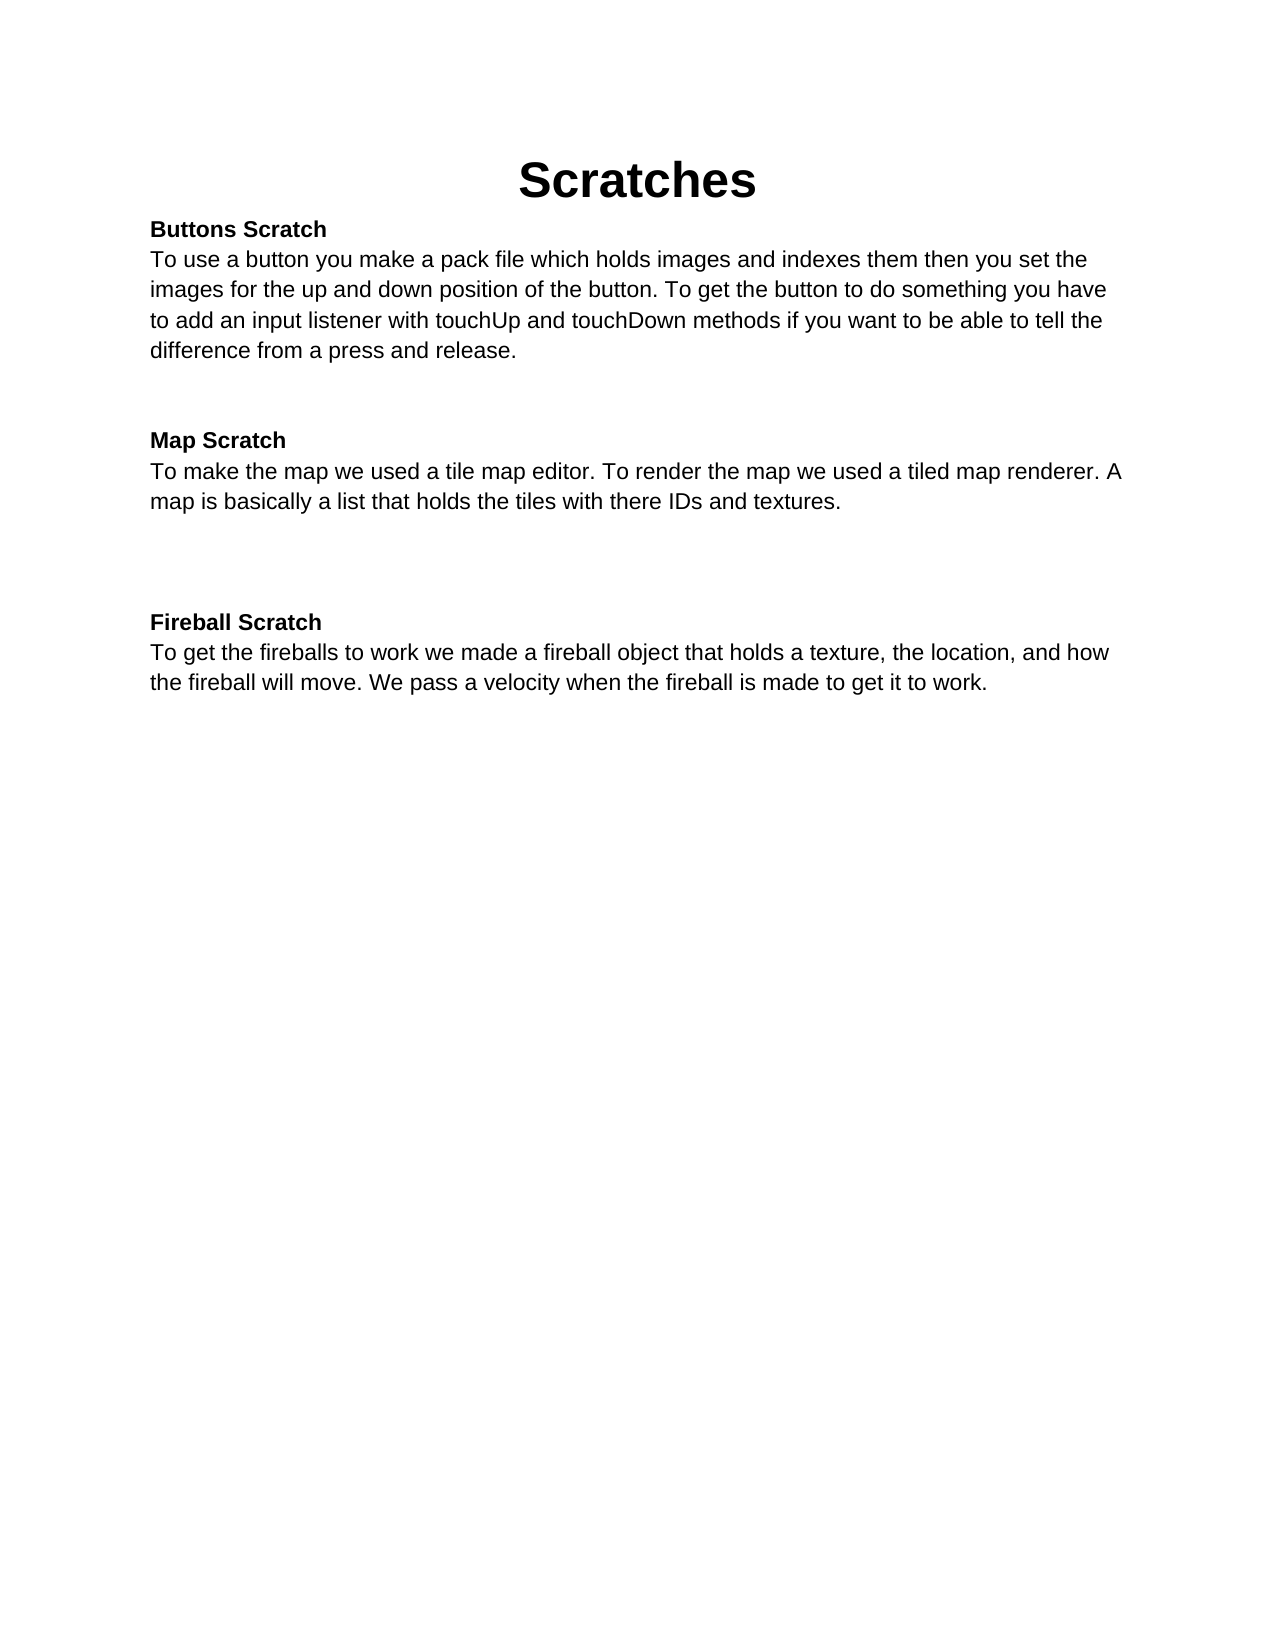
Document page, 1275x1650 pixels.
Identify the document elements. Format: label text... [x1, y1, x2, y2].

text To make the map we used a tile map editor. To render the map we used a tiled map renderer. A map is basically a list that holds the tiles with there IDs and textures. [150, 458, 1125, 514]
text Map Scratch [150, 427, 1125, 454]
text Scratches [150, 150, 1125, 207]
text To get the fireballs to work we made a fireball object that holds a texture, the location, and how the fireball will move. We pass a velocity when the fireball is made to get it to work. [150, 639, 1125, 696]
text Fireball Scratch [150, 609, 1125, 635]
text To use a button you make a pack file which holds images and indexes them then you set the images for the up and down position of the button. To get the button to do something you have to add an input listener with touchUp and touchDown methods if you want to be able to tell the difference from a press and release. [150, 246, 1125, 363]
text Buttons Scratch [150, 216, 1125, 242]
